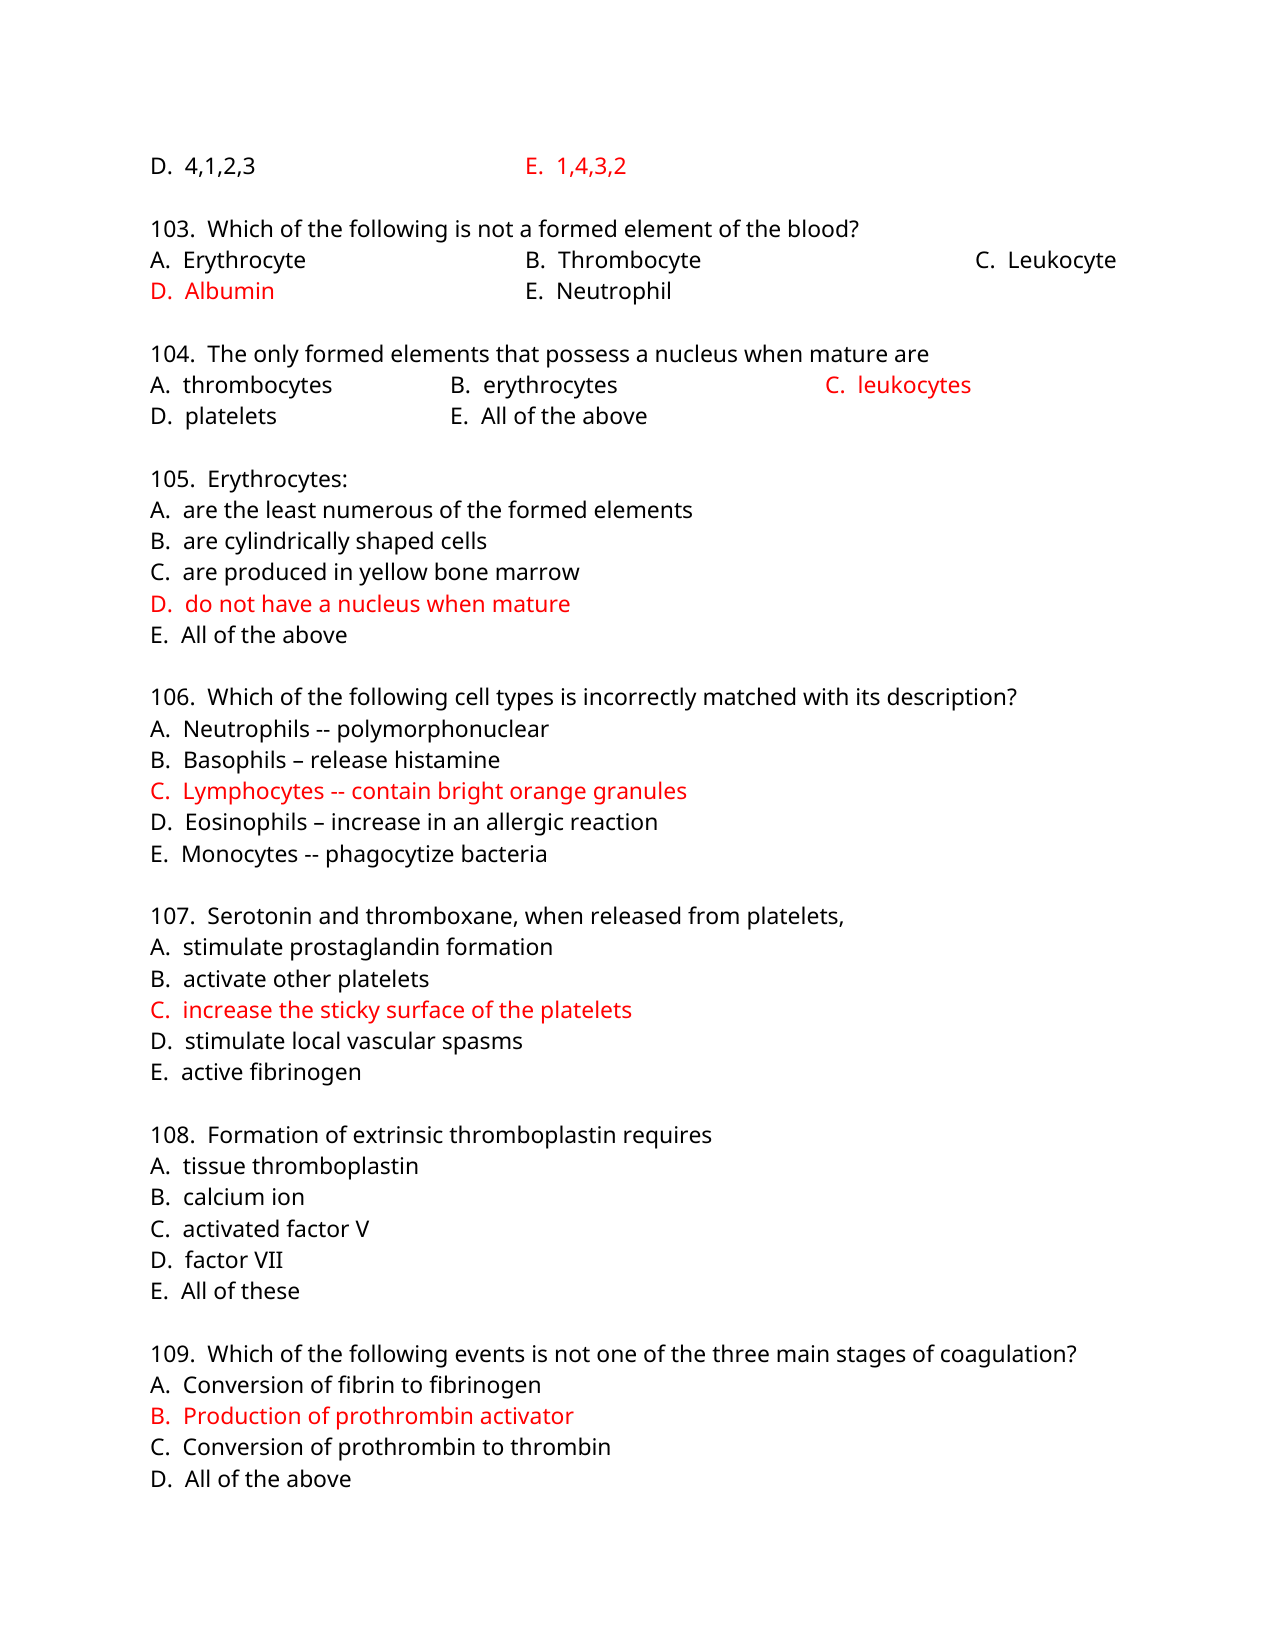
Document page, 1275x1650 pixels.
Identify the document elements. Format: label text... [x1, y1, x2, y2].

text 103. Which of the following is not a formed element of the blood? [150, 212, 1125, 244]
text A. Erythrocyte B. Thrombocyte C. Leukocyte [150, 244, 1125, 275]
text 109. Which of the following events is not one of the three main stages of coagulation? [150, 1337, 1125, 1369]
text B. Basophils – release histamine [150, 744, 1125, 775]
text A. thrombocytes B. erythrocytes C. leukocytes [150, 369, 1125, 400]
text C. Lymphocytes -- contain bright orange granules [150, 775, 1125, 806]
text D. 4,1,2,3 E. 1,4,3,2 [150, 150, 1125, 181]
text 107. Serotonin and thromboxane, when released from platelets, [150, 900, 1125, 931]
text 104. The only formed elements that possess a nucleus when mature are [150, 337, 1125, 369]
text C. increase the sticky surface of the platelets [150, 994, 1125, 1025]
text D. stimulate local vascular spasms [150, 1025, 1125, 1056]
text D. do not have a nucleus when mature [150, 587, 1125, 619]
text D. platelets E. All of the above [150, 400, 1125, 431]
text E. Monocytes -- phagocytize bacteria [150, 837, 1125, 869]
text C. activated factor V [150, 1212, 1125, 1244]
text A. tissue thromboplastin [150, 1150, 1125, 1181]
text A. stimulate prostaglandin formation [150, 931, 1125, 962]
text D. All of the above [150, 1462, 1125, 1494]
text B. activate other platelets [150, 962, 1125, 994]
text E. All of these [150, 1275, 1125, 1306]
text B. calcium ion [150, 1181, 1125, 1212]
text E. active fibrinogen [150, 1056, 1125, 1087]
text A. Neutrophils -- polymorphonuclear [150, 712, 1125, 744]
text 105. Erythrocytes: [150, 462, 1125, 494]
text B. Production of prothrombin activator [150, 1400, 1125, 1431]
text D. Eosinophils – increase in an allergic reaction [150, 806, 1125, 837]
text E. All of the above [150, 619, 1125, 650]
text A. are the least numerous of the formed elements [150, 494, 1125, 525]
text C. Conversion of prothrombin to thrombin [150, 1431, 1125, 1462]
text D. Albumin E. Neutrophil [150, 275, 1125, 306]
text B. are cylindrically shaped cells [150, 525, 1125, 556]
text A. Conversion of fibrin to fibrinogen [150, 1369, 1125, 1400]
text D. factor VII [150, 1244, 1125, 1275]
text 108. Formation of extrinsic thromboplastin requires [150, 1119, 1125, 1150]
text C. are produced in yellow bone marrow [150, 556, 1125, 587]
text 106. Which of the following cell types is incorrectly matched with its description? [150, 681, 1125, 712]
